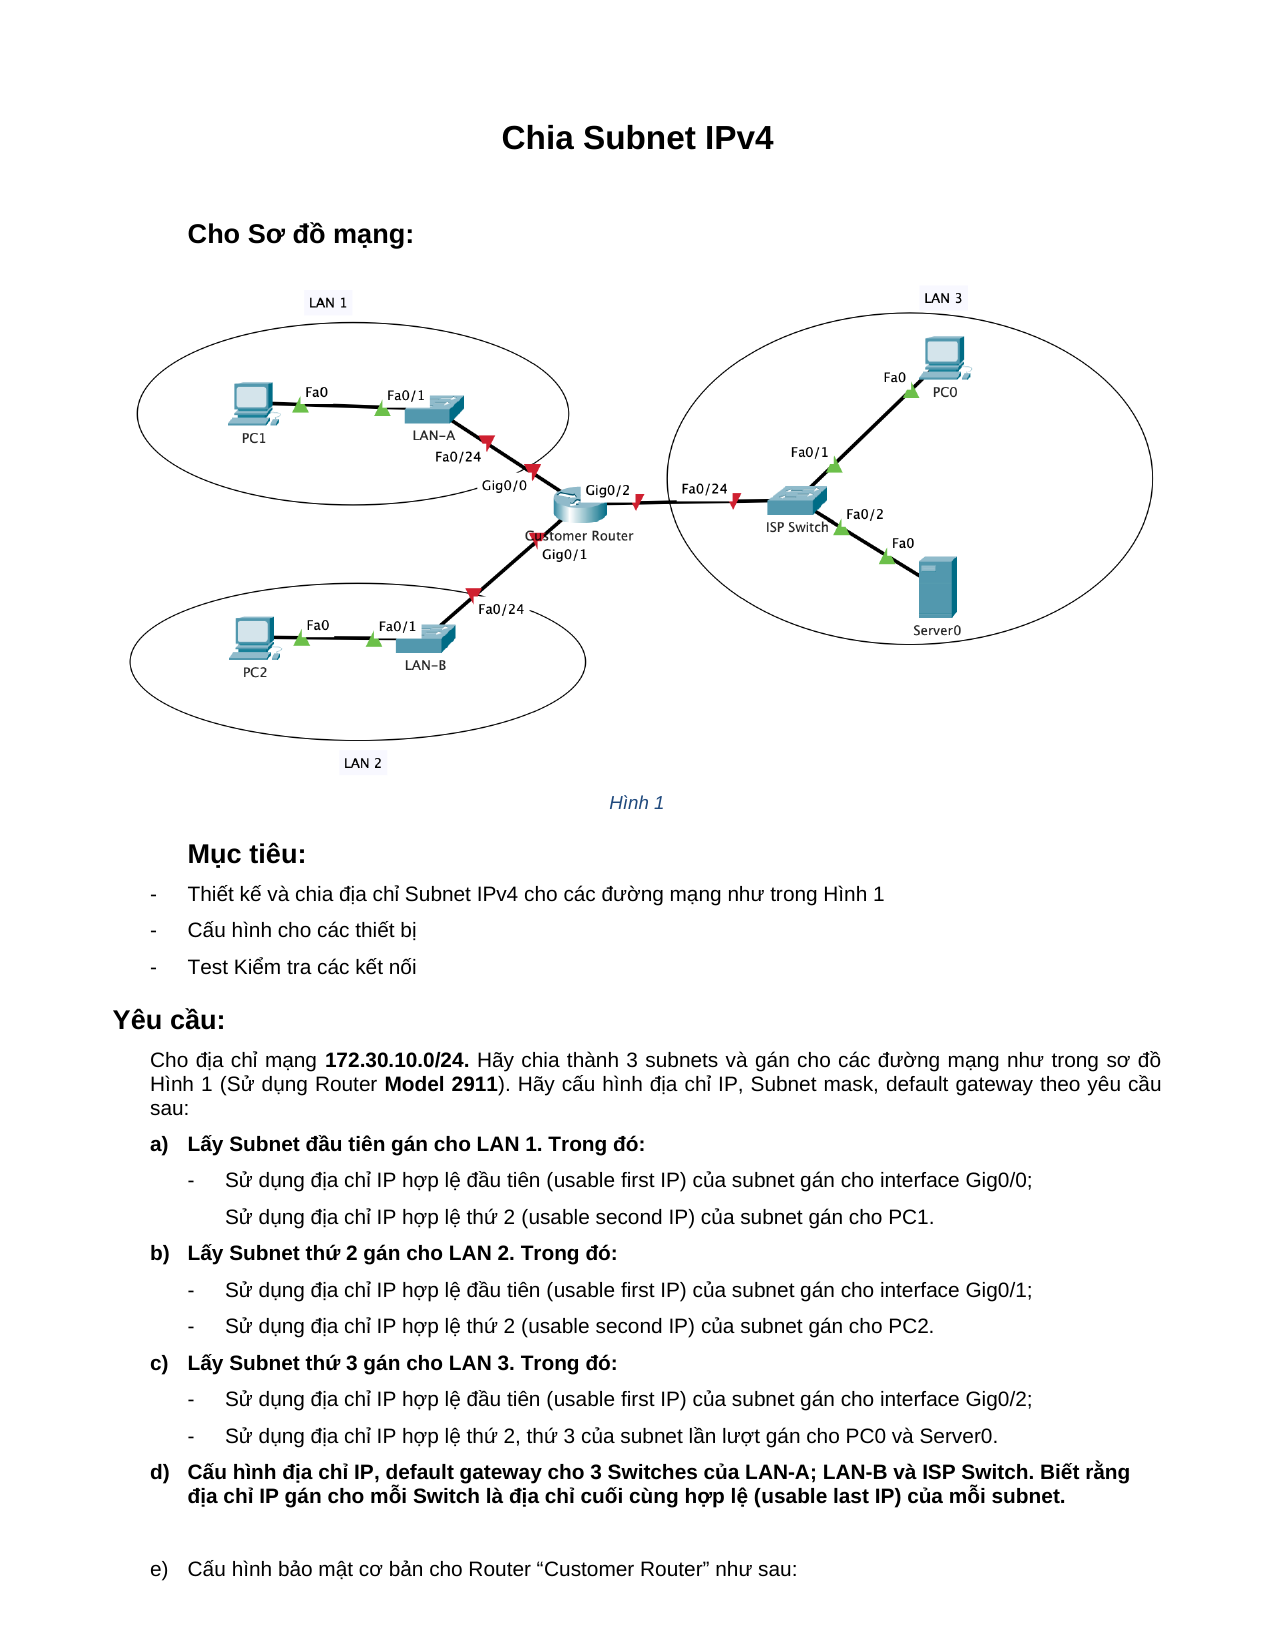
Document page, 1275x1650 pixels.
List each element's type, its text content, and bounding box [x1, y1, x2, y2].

list Cấu hình bảo mật cơ bản cho Router “Customer Router” như sau: [150, 1557, 1162, 1581]
picture [112, 261, 1163, 779]
text Sử dụng địa chỉ IP hợp lệ thứ 2 (usable second IP) của subnet gán cho PC1. [225, 1205, 1162, 1229]
list Cấu hình cho các thiết bị [150, 918, 1162, 942]
list Sử dụng địa chỉ IP hợp lệ đầu tiên (usable first IP) của subnet gán cho interface Gig0/2; [187, 1387, 1162, 1411]
list Lấy Subnet thứ 2 gán cho LAN 2. Trong đó: [150, 1241, 1162, 1265]
subtitle Yêu cầu: [112, 1004, 1162, 1035]
text Cho địa chỉ mạng 172.30.10.0/24. Hãy chia thành 3 subnets và gán cho các đường mạng như trong sơ đồ Hình 1 (Sử dụng Router Model 2911). Hãy cấu hình địa chỉ IP, Subnet mask, default gateway theo yêu cầu sau: [150, 1047, 1162, 1119]
subtitle Mục tiêu: [112, 838, 1162, 869]
list Test Kiểm tra các kết nối [150, 955, 1162, 979]
list Lấy Subnet đầu tiên gán cho LAN 1. Trong đó: [150, 1132, 1162, 1156]
list Cấu hình địa chỉ IP, default gateway cho 3 Switches của LAN-A; LAN-B và ISP Switch. Biết rằng địa chỉ IP gán cho mỗi Switch là địa chỉ cuối cùng hợp lệ (usable last IP) của mỗi subnet. [150, 1460, 1162, 1508]
list Sử dụng địa chỉ IP hợp lệ thứ 2 (usable second IP) của subnet gán cho PC2. [187, 1314, 1162, 1338]
subtitle Cho Sơ đồ mạng: [112, 218, 1162, 249]
list Lấy Subnet thứ 3 gán cho LAN 3. Trong đó: [150, 1351, 1162, 1374]
list Sử dụng địa chỉ IP hợp lệ đầu tiên (usable first IP) của subnet gán cho interface Gig0/0; [187, 1168, 1162, 1192]
list Sử dụng địa chỉ IP hợp lệ thứ 2, thứ 3 của subnet lần lượt gán cho PC0 và Server0. [187, 1423, 1162, 1447]
list Sử dụng địa chỉ IP hợp lệ đầu tiên (usable first IP) của subnet gán cho interface Gig0/1; [187, 1278, 1162, 1302]
list Thiết kế và chia địa chỉ Subnet IPv4 cho các đường mạng như trong Hình 1 [150, 882, 1162, 906]
